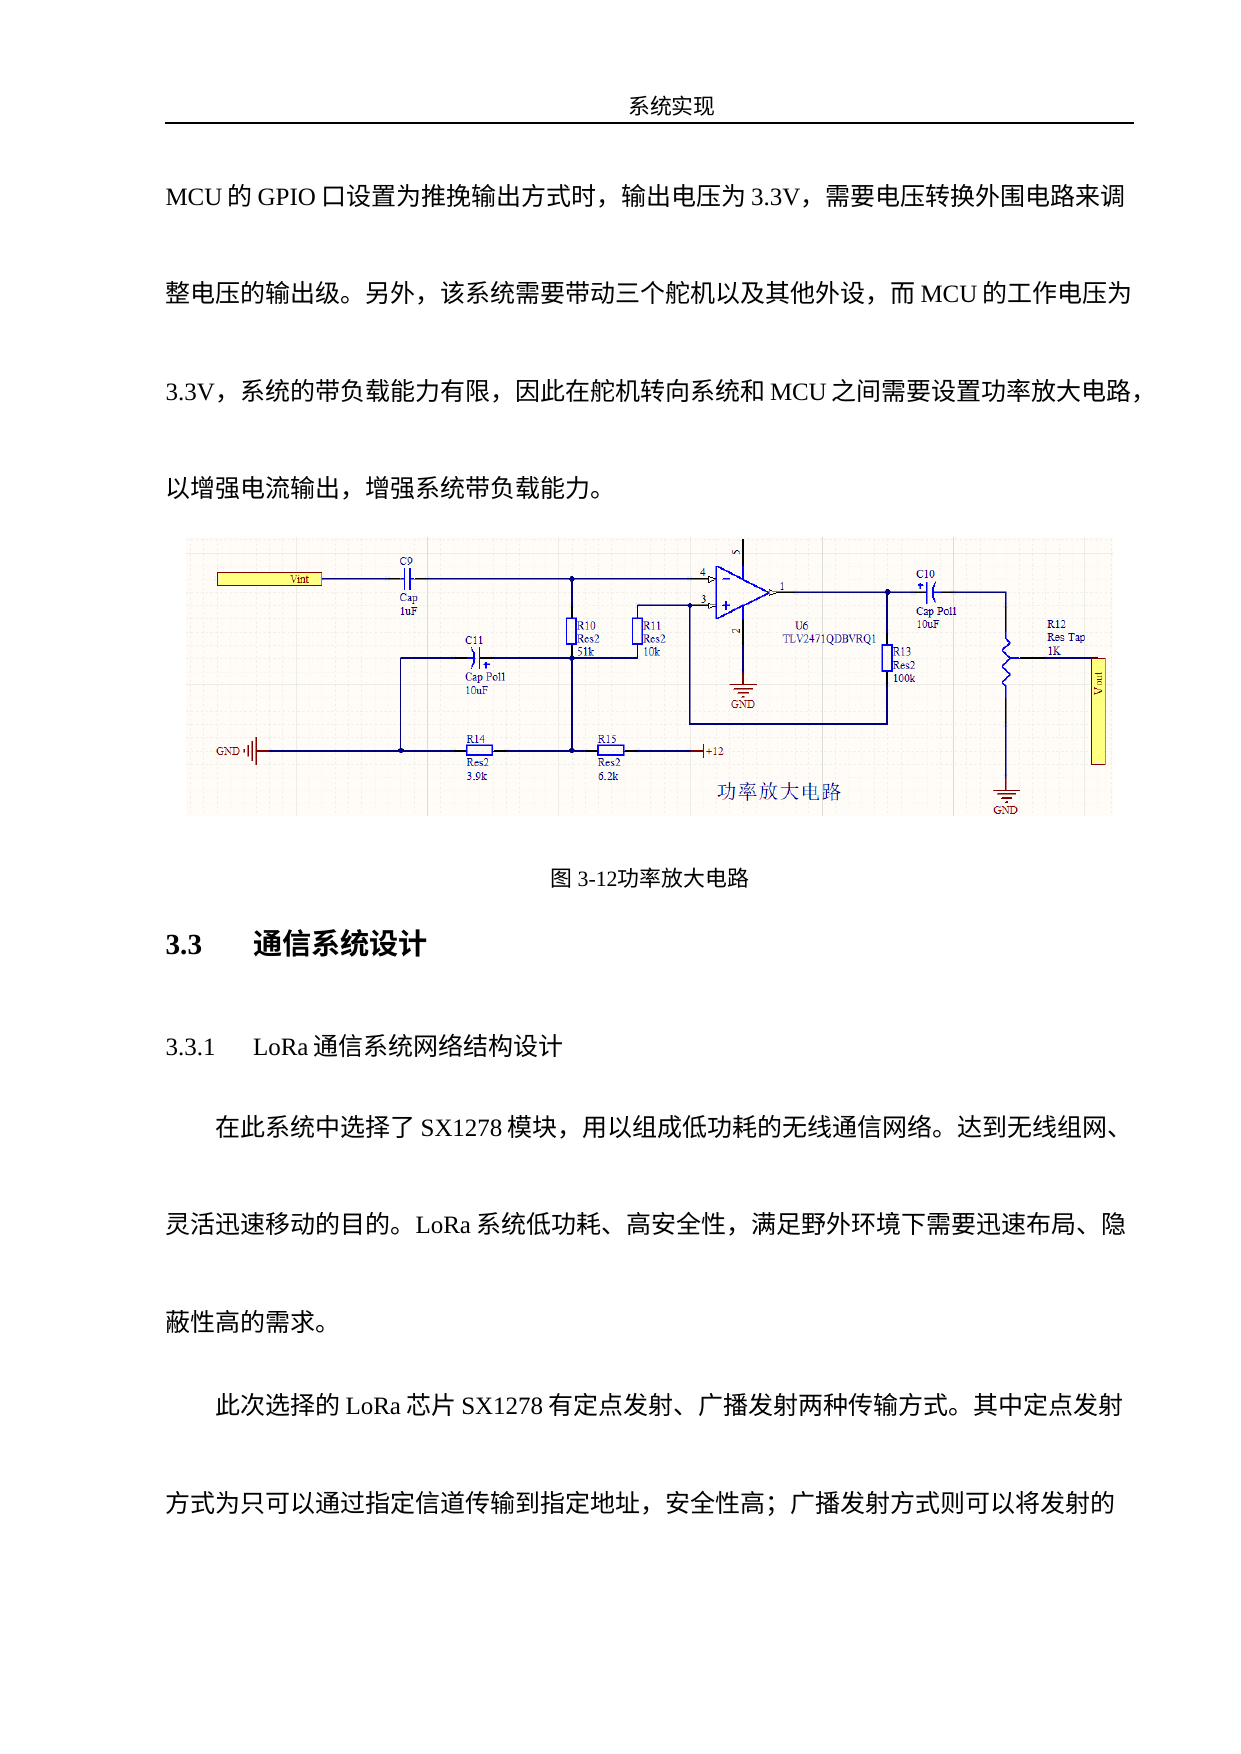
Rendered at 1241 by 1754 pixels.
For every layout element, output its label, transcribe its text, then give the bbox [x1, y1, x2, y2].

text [165, 1371, 1134, 1534]
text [165, 162, 1134, 519]
subtitle 通信系统设计 [165, 909, 1134, 974]
text 在此系统中选择了SX1278模块，用以组成低功耗的无线通信网络。达到无线组网、灵活迅速移动的目的。LoRa系统低功耗、高安全性，满足野外环境下需要迅速布局、隐蔽性高的需求。 [165, 1093, 1134, 1353]
picture [186, 537, 1114, 816]
subtitle LoRa通信系统网络结构设计 [165, 1012, 1134, 1077]
